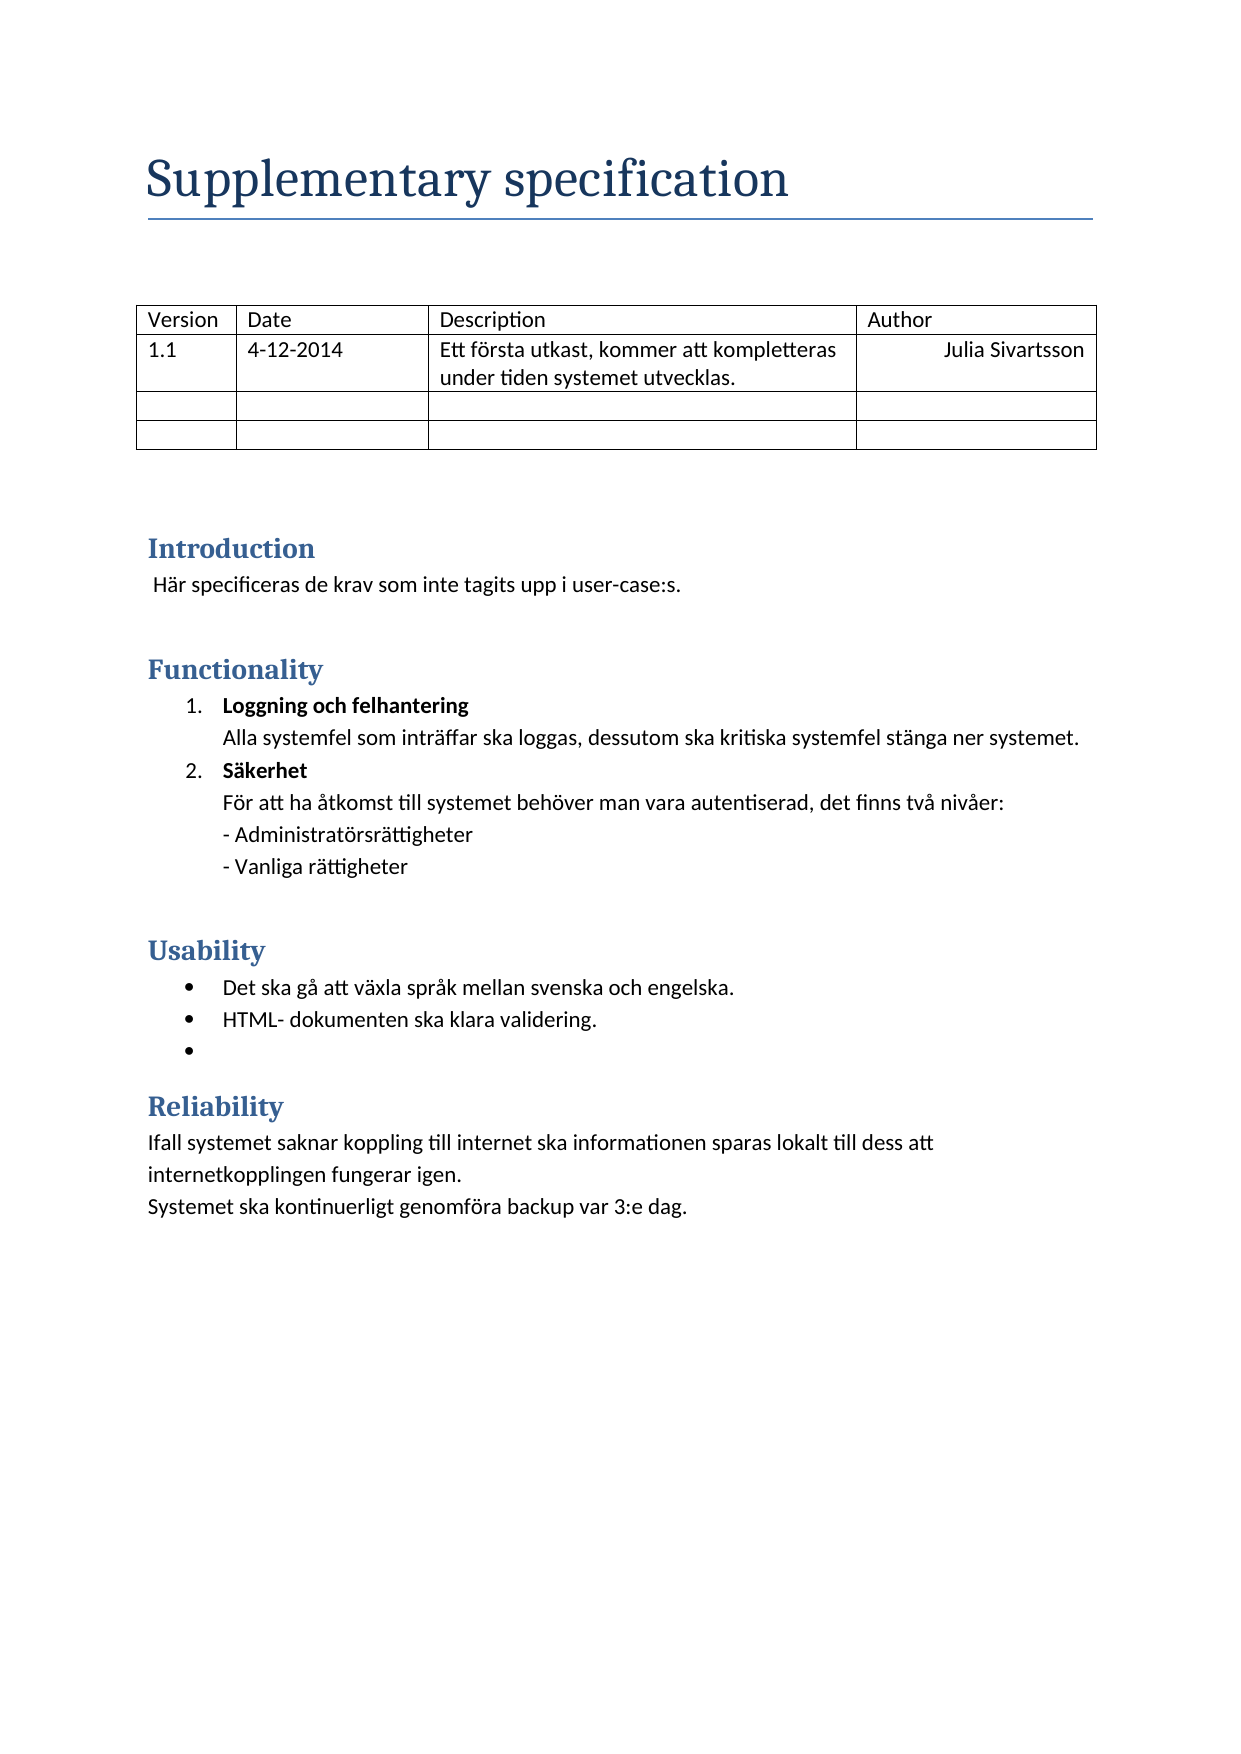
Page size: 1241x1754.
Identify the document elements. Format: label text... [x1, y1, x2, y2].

table_header Description [429, 306, 856, 334]
table_header Date [237, 306, 428, 334]
subtitle Introduction [148, 532, 1093, 566]
table_header Author [857, 306, 1096, 334]
table_cell [237, 392, 428, 420]
table_cell Ett första utkast, kommer att kompletteras under tiden systemet utvecklas. [429, 335, 856, 391]
table_cell [857, 392, 1096, 420]
table_cell [429, 421, 856, 449]
table_cell [429, 392, 856, 420]
list Loggning och felhantering Alla systemfel som inträffar ska loggas, dessutom ska kritiska systemfel stänga ner systemet. [185, 691, 1093, 752]
text Reliability Ifall systemet saknar koppling till internet ska informationen sparas lokalt till dess att internetkopplingen fungerar igen. Systemet ska kontinuerligt genomföra backup var 3:e dag. [148, 1090, 1093, 1221]
table_cell [137, 392, 236, 420]
title Supplementary specification [148, 148, 1093, 218]
subtitle Usability [148, 934, 1093, 968]
table_cell [237, 421, 428, 449]
subtitle Functionality [148, 653, 1093, 686]
table_cell [137, 421, 236, 449]
table_cell [857, 421, 1096, 449]
table_cell 4-12-2014 [237, 335, 428, 391]
table_cell 1.1 [137, 335, 236, 391]
table_header Version [137, 306, 236, 334]
list HTML- dokumenten ska klara validering. [185, 1005, 1093, 1033]
list Det ska gå att växla språk mellan svenska och engelska. [185, 973, 1093, 1001]
list Säkerhet För att ha åtkomst till systemet behöver man vara autentiserad, det finns två nivåer: - Administratörsrättigheter - Vanliga rättigheter [185, 756, 1093, 880]
table_cell Julia Sivartsson [857, 335, 1096, 391]
text Här specificeras de krav som inte tagits upp i user-case:s. [148, 571, 1093, 599]
